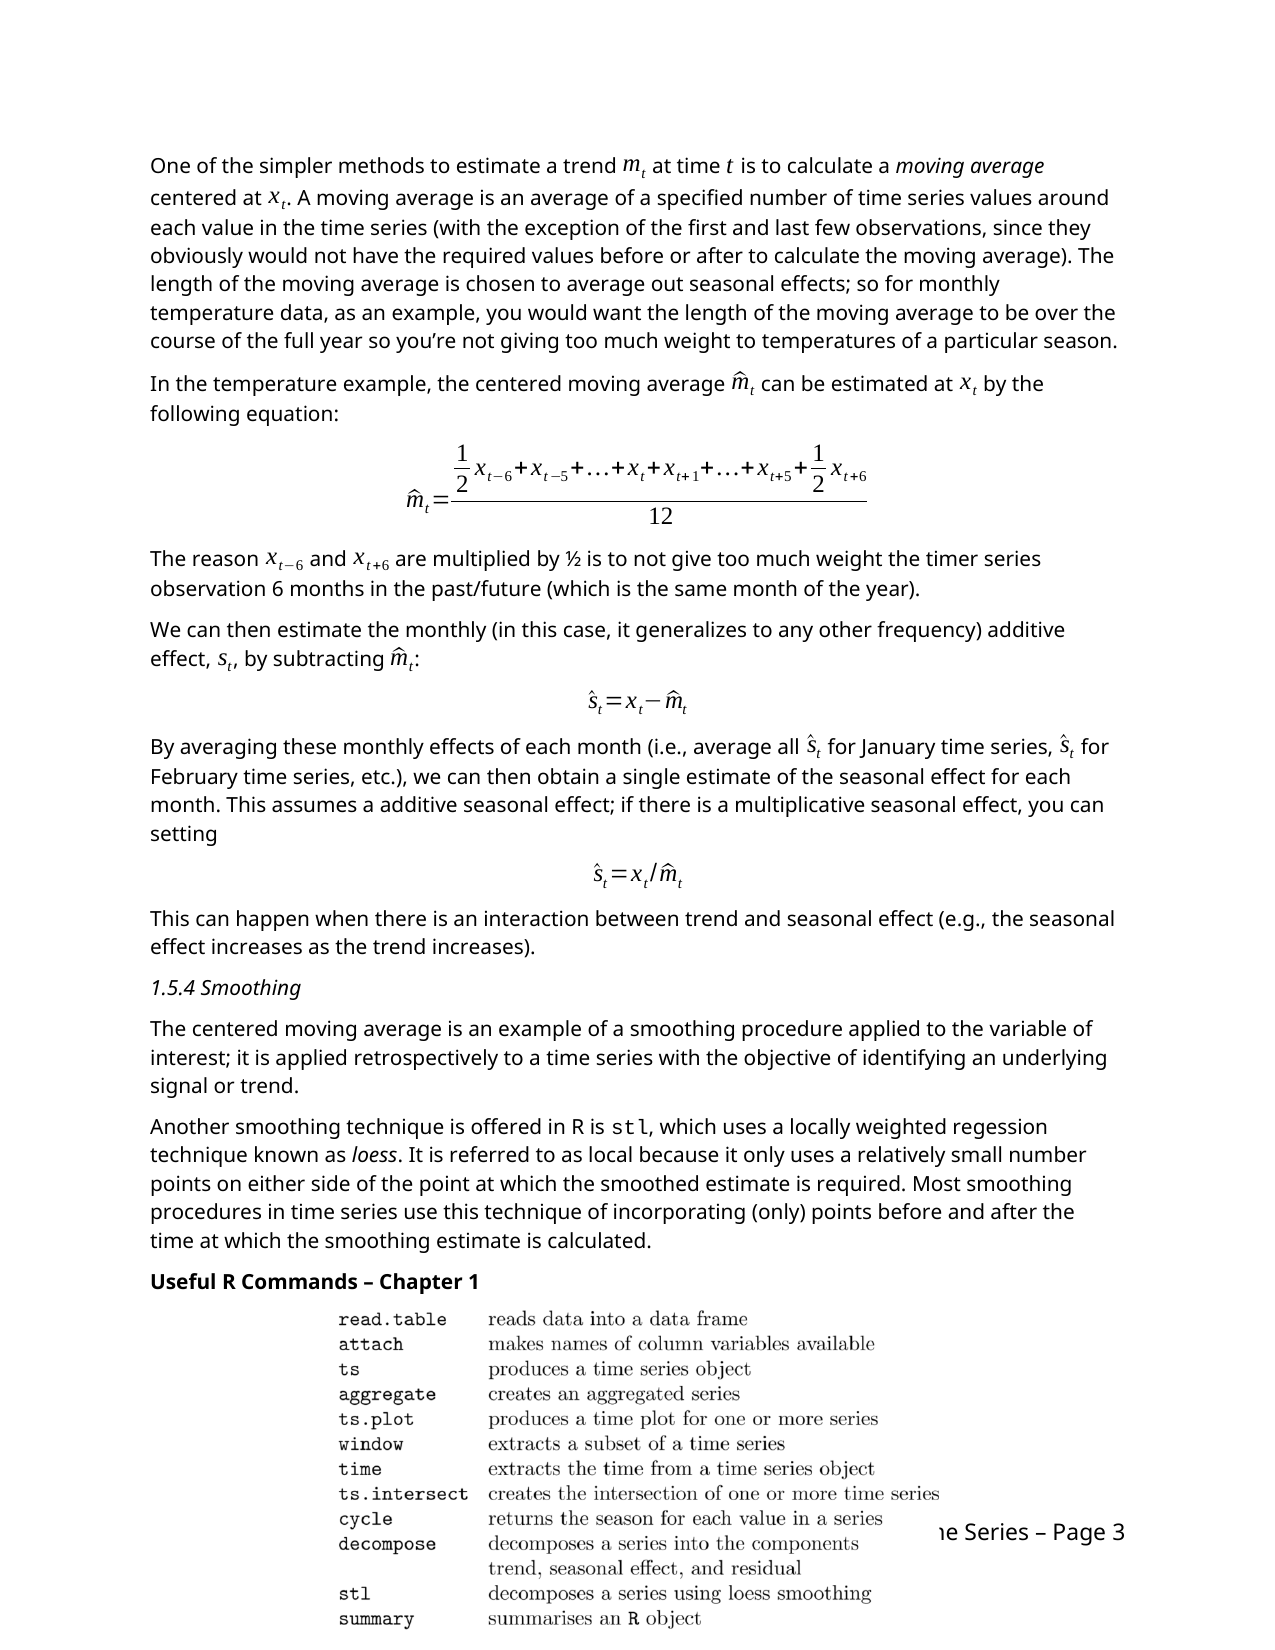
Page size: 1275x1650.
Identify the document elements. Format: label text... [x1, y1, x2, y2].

text The reason and are multiplied by ½ is to not give too much weight the timer series observation 6 months in the past/future (which is the same month of the year). [150, 542, 1125, 602]
text 1.5.4 Smoothing [150, 973, 1125, 1002]
text Useful R Commands – Chapter 1 [150, 1267, 1125, 1295]
picture [864, 1304, 942, 1636]
text In the temperature example, the centered moving average can be estimated at by the following equation: [150, 367, 1125, 427]
text One of the simpler methods to estimate a trend at time is to calculate a moving average centered at . A moving average is an average of a specified number of time series values around each value in the time series (with the exception of the first and last few observations, since they obviously would not have the required values before or after to calculate the moving average). The length of the moving average is chosen to average out seasonal effects; so for monthly temperature data, as an example, you would want the length of the moving average to be over the course of the full year so you’re not giving too much weight to temperatures of a particular season. [150, 150, 1125, 355]
text By averaging these monthly effects of each month (i.e., average all for January time series, for February time series, etc.), we can then obtain a single estimate of the seasonal effect for each month. This assumes a additive seasonal effect; if there is a multiplicative seasonal effect, you can setting [150, 731, 1125, 847]
text Another smoothing technique is offered in R is stl, which uses a locally weighted regession technique known as loess. It is referred to as local because it only uses a relatively small number points on either side of the point at which the smoothed estimate is required. Most smoothing procedures in time series use this technique of incorporating (only) points before and after the time at which the smoothing estimate is calculated. [150, 1112, 1125, 1254]
text We can then estimate the monthly (in this case, it generalizes to any other frequency) additive effect, , by subtracting : [150, 615, 1125, 674]
text This can happen when there is an interaction between trend and seasonal effect (e.g., the seasonal effect increases as the trend increases). [150, 904, 1125, 961]
text The centered moving average is an example of a smoothing procedure applied to the variable of interest; it is applied retrospectively to a time series with the objective of identifying an underlying signal or trend. [150, 1014, 1125, 1099]
